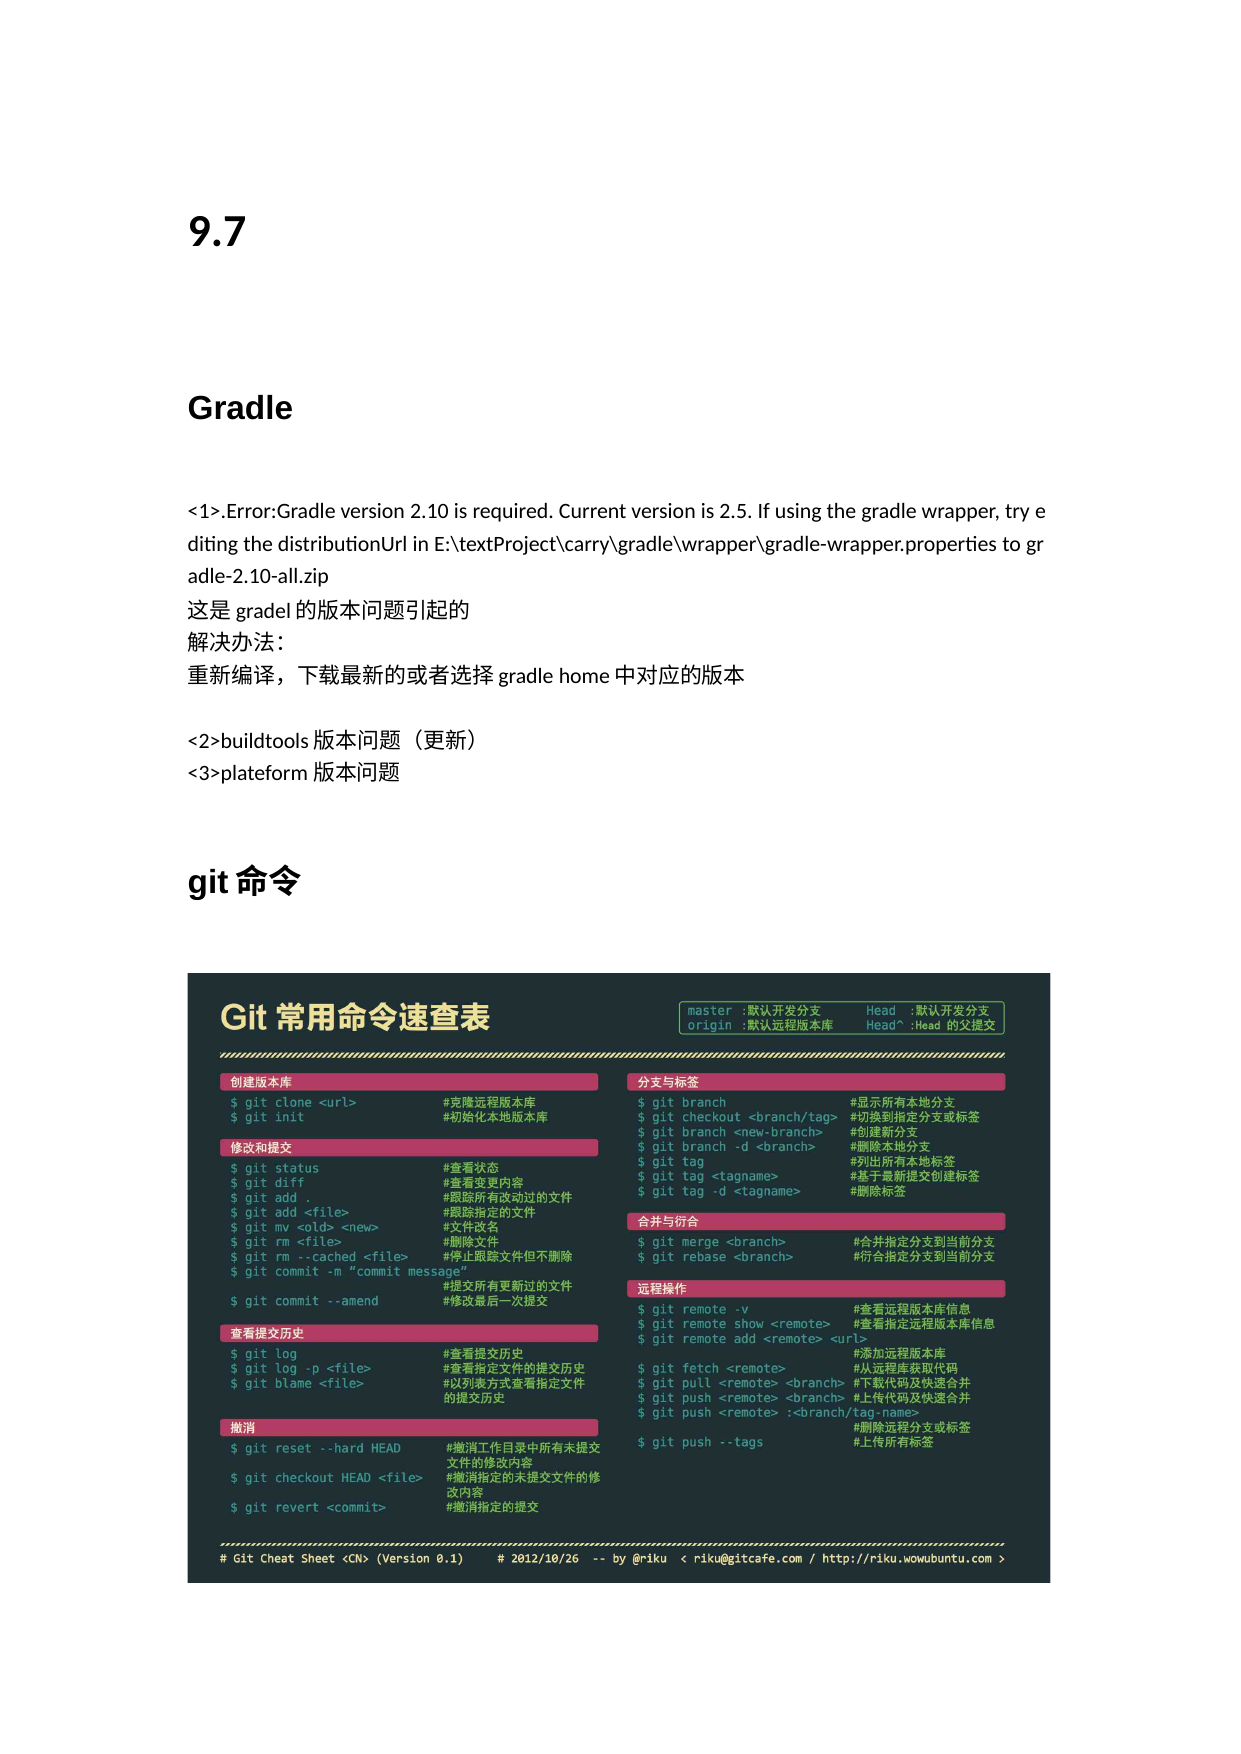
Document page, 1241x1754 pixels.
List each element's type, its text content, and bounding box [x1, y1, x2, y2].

subtitle git命令 [187, 847, 1053, 912]
picture [187, 973, 1051, 1583]
text <2>buildtools 版本问题（更新） [187, 722, 1053, 755]
text 解决办法： [187, 625, 1053, 657]
text 重新编译，下载最新的或者选择gradle home中对应的版本 [187, 657, 1053, 690]
subtitle Gradle [187, 375, 1053, 440]
text <3>plateform 版本问题 [187, 755, 1053, 787]
subtitle 9.7 [187, 197, 1053, 262]
text <1>.Error:Gradle version 2.10 is required. Current version is 2.5. If using the gradle wrapper, try editing the distributionUrl in E:\textProject\carry\gradle\wrapper\gradle-wrapper.properties to gradle-2.10-all.zip [187, 495, 1053, 592]
text 这是gradel的版本问题引起的 [187, 592, 1053, 625]
